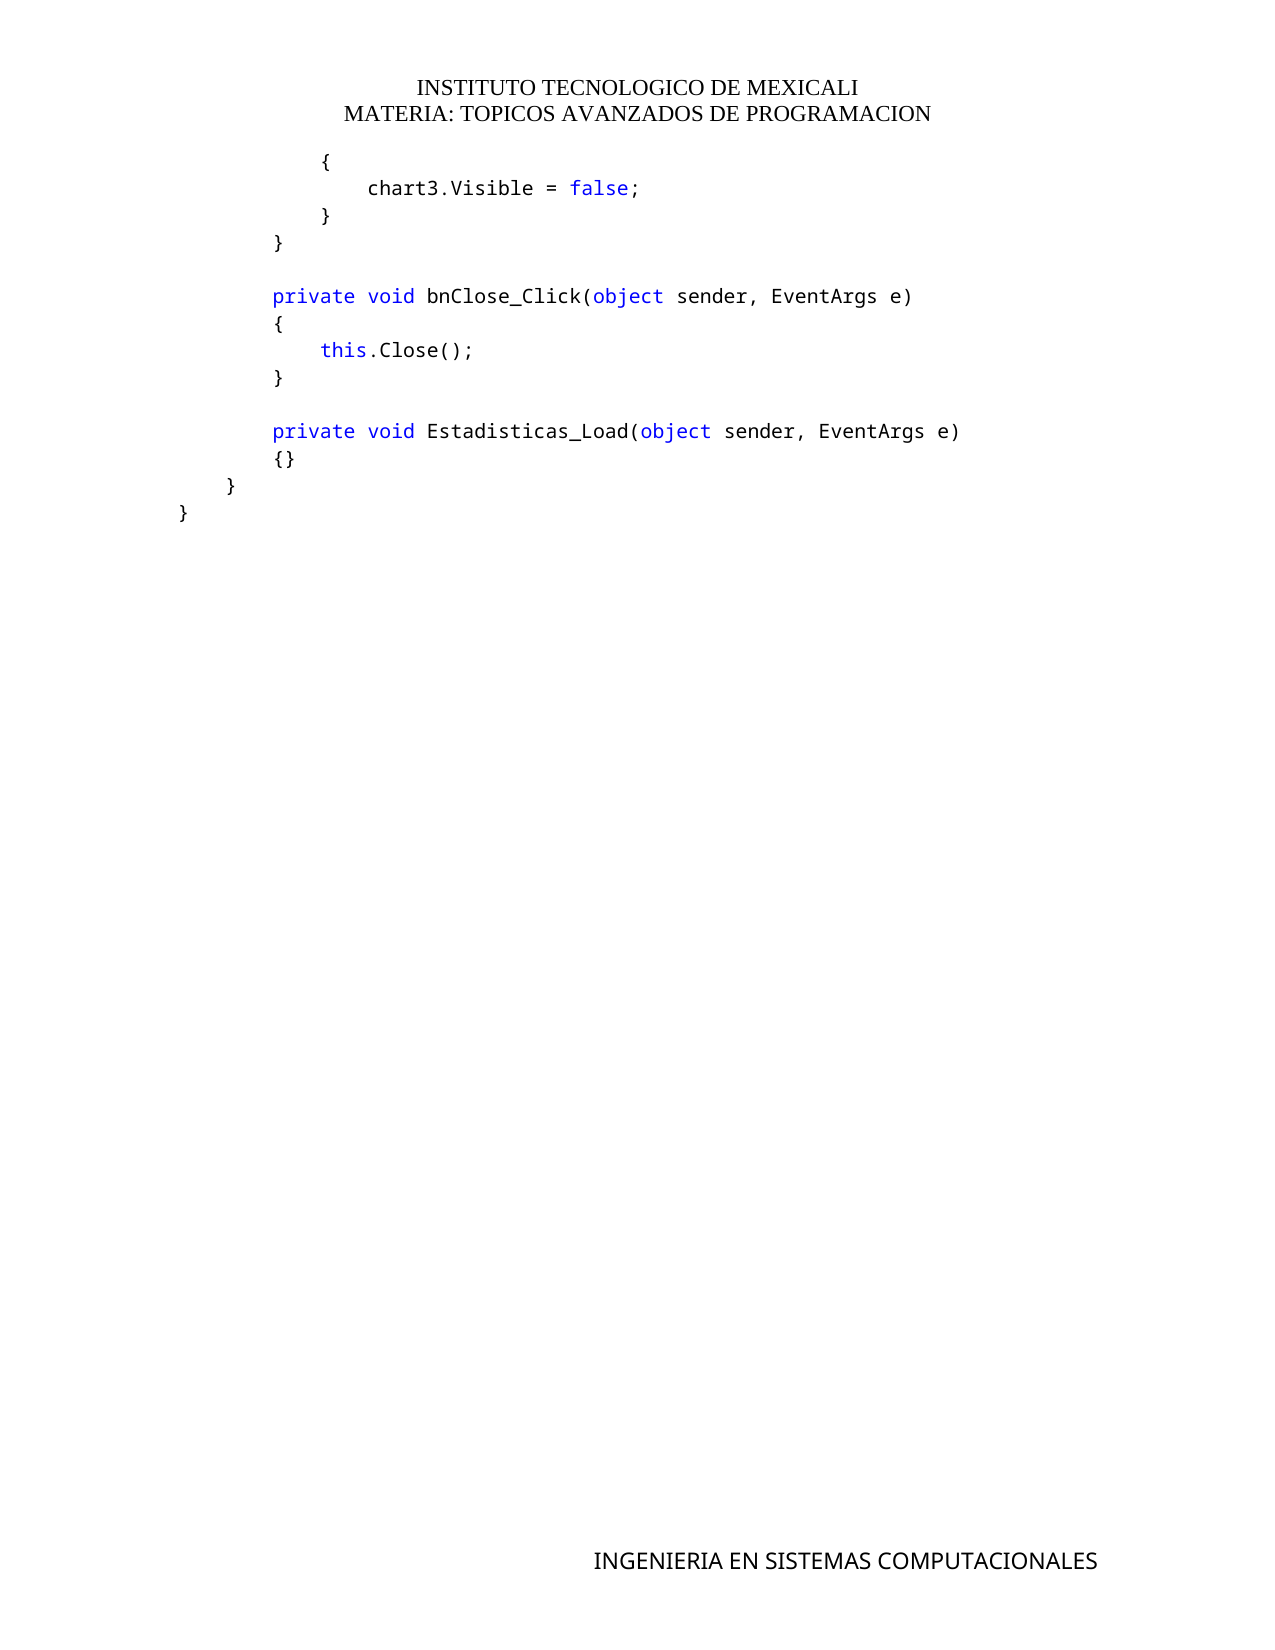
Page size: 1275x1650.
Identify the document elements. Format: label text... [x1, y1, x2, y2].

text } [177, 202, 1098, 228]
text } [177, 363, 1098, 390]
text { [177, 148, 1098, 174]
text this.Close(); [177, 336, 1098, 363]
text chart3.Visible = false; [177, 174, 1098, 202]
text } [177, 471, 1098, 498]
text {} [177, 444, 1098, 471]
text { [177, 309, 1098, 336]
text private void Estadisticas_Load(object sender, EventArgs e) [177, 417, 1098, 444]
text private void bnClose_Click(object sender, EventArgs e) [177, 282, 1098, 309]
text } [177, 498, 1098, 525]
text } [177, 228, 1098, 256]
